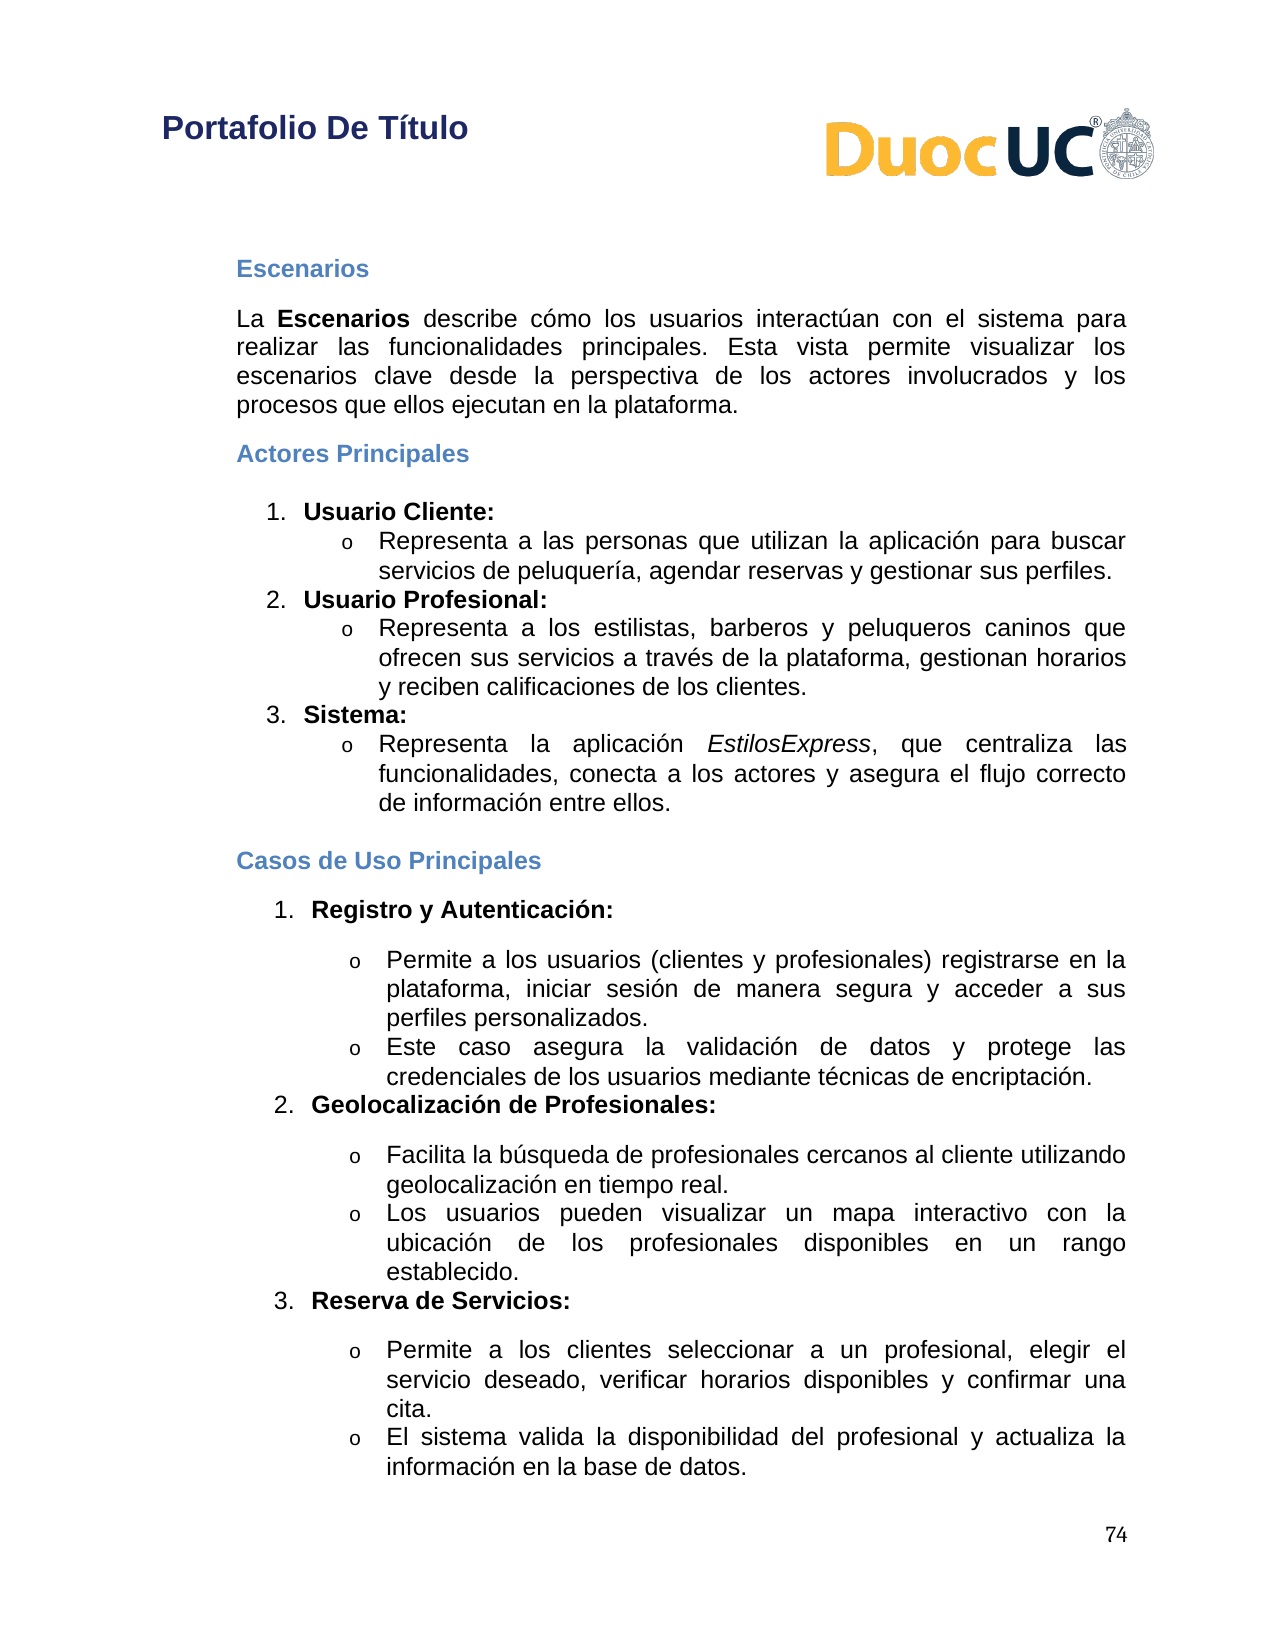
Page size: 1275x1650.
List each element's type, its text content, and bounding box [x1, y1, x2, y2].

list Sistema: [266, 701, 1127, 729]
text Escenarios [236, 254, 1127, 283]
list Reserva de Servicios: [274, 1286, 1127, 1314]
list El sistema valida la disponibilidad del profesional y actualiza la información en la base de datos. [349, 1422, 1127, 1481]
list Geolocalización de Profesionales: [274, 1090, 1127, 1119]
text Actores Principales [236, 439, 1127, 468]
list Usuario Cliente: [266, 497, 1127, 526]
list Representa a las personas que utilizan la aplicación para buscar servicios de peluquería, agendar reservas y gestionar sus perfiles. [341, 526, 1127, 584]
picture [826, 108, 1154, 179]
list Los usuarios pueden visualizar un mapa interactivo con la ubicación de los profesionales disponibles en un rango establecido. [349, 1198, 1127, 1286]
list Registro y Autenticación: [274, 895, 1127, 924]
list Representa a los estilistas, barberos y peluqueros caninos que ofrecen sus servicios a través de la plataforma, gestionan horarios y reciben calificaciones de los clientes. [341, 613, 1127, 701]
list Permite a los usuarios (clientes y profesionales) registrarse en la plataforma, iniciar sesión de manera segura y acceder a sus perfiles personalizados. [349, 945, 1127, 1032]
text Casos de Uso Principales [236, 846, 1127, 874]
list Este caso asegura la validación de datos y protege las credenciales de los usuarios mediante técnicas de encriptación. [349, 1032, 1127, 1090]
list Facilita la búsqueda de profesionales cercanos al cliente utilizando geolocalización en tiempo real. [349, 1140, 1127, 1198]
list Usuario Profesional: [266, 584, 1127, 613]
list Permite a los clientes seleccionar a un profesional, elegir el servicio deseado, verificar horarios disponibles y confirmar una cita. [349, 1335, 1127, 1422]
text La Escenarios describe cómo los usuarios interactúan con el sistema para realizar las funcionalidades principales. Esta vista permite visualizar los escenarios clave desde la perspectiva de los actores involucrados y los procesos que ellos ejecutan en la plataforma. [236, 304, 1127, 419]
list Representa la aplicación EstilosExpress, que centraliza las funcionalidades, conecta a los actores y asegura el flujo correcto de información entre ellos. [341, 729, 1127, 816]
